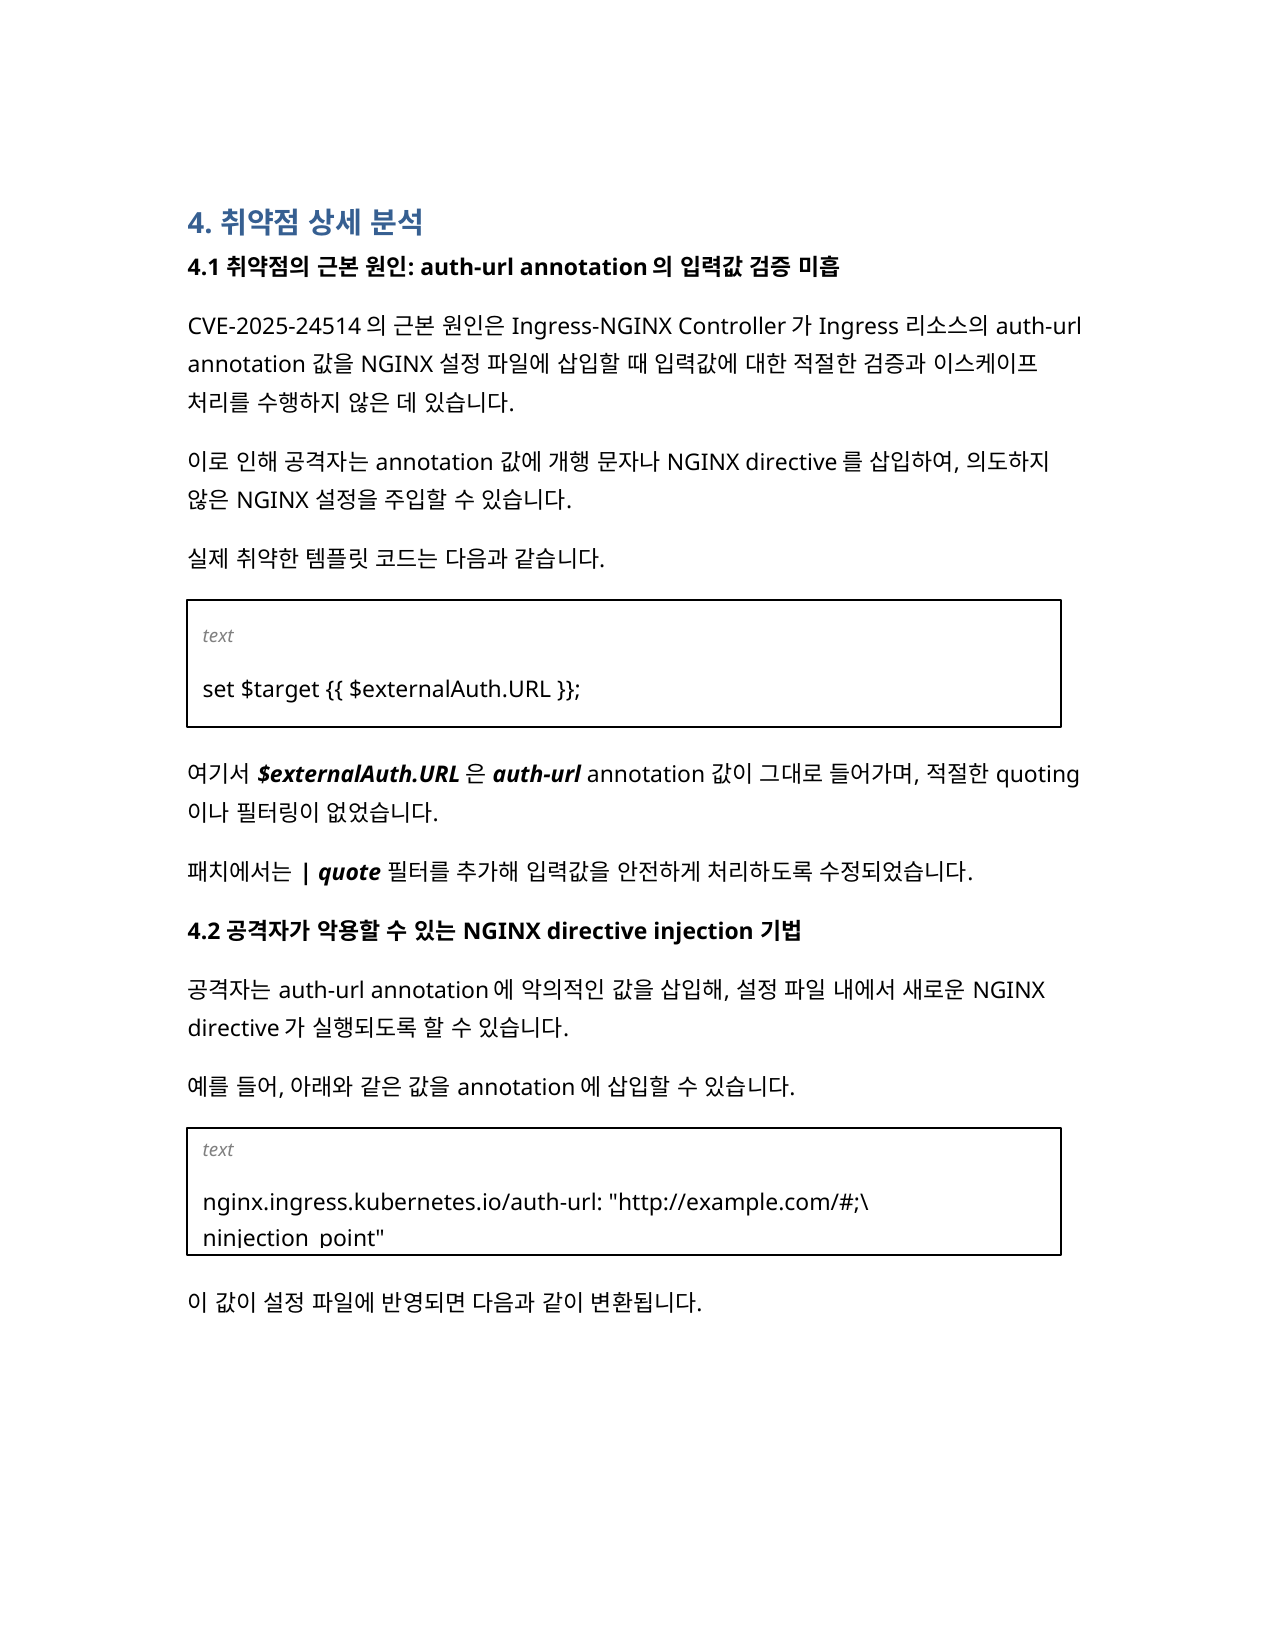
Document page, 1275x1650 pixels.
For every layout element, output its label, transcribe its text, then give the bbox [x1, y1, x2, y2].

text 여기서 $externalAuth.URL은 auth-url annotation 값이 그대로 들어가며, 적절한 quoting이나 필터링이 없었습니다. [187, 756, 1087, 828]
text 4.2 공격자가 악용할 수 있는 NGINX directive injection 기법 [187, 913, 1087, 946]
text 이 값이 설정 파일에 반영되면 다음과 같이 변환됩니다. [187, 1284, 1087, 1318]
text 실제 취약한 템플릿 코드는 다음과 같습니다. [187, 541, 1087, 574]
text 예를 들어, 아래와 같은 값을 annotation에 삽입할 수 있습니다. [187, 1069, 1087, 1103]
text 공격자는 auth-url annotation에 악의적인 값을 삽입해, 설정 파일 내에서 새로운 NGINX directive가 실행되도록 할 수 있습니다. [187, 972, 1087, 1043]
text 4.1 취약점의 근본 원인: auth-url annotation의 입력값 검증 미흡 [187, 249, 1087, 282]
subtitle 4. 취약점 상세 분석 [187, 200, 1087, 242]
text 패치에서는 | quote 필터를 추가해 입력값을 안전하게 처리하도록 수정되었습니다. [187, 853, 1087, 887]
text 이로 인해 공격자는 annotation 값에 개행 문자나 NGINX directive를 삽입하여, 의도하지 않은 NGINX 설정을 주입할 수 있습니다. [187, 443, 1087, 515]
text CVE-2025-24514의 근본 원인은 Ingress-NGINX Controller가 Ingress 리소스의 auth-url annotation 값을 NGINX 설정 파일에 삽입할 때 입력값에 대한 적절한 검증과 이스케이프 처리를 수행하지 않은 데 있습니다. [187, 308, 1087, 418]
